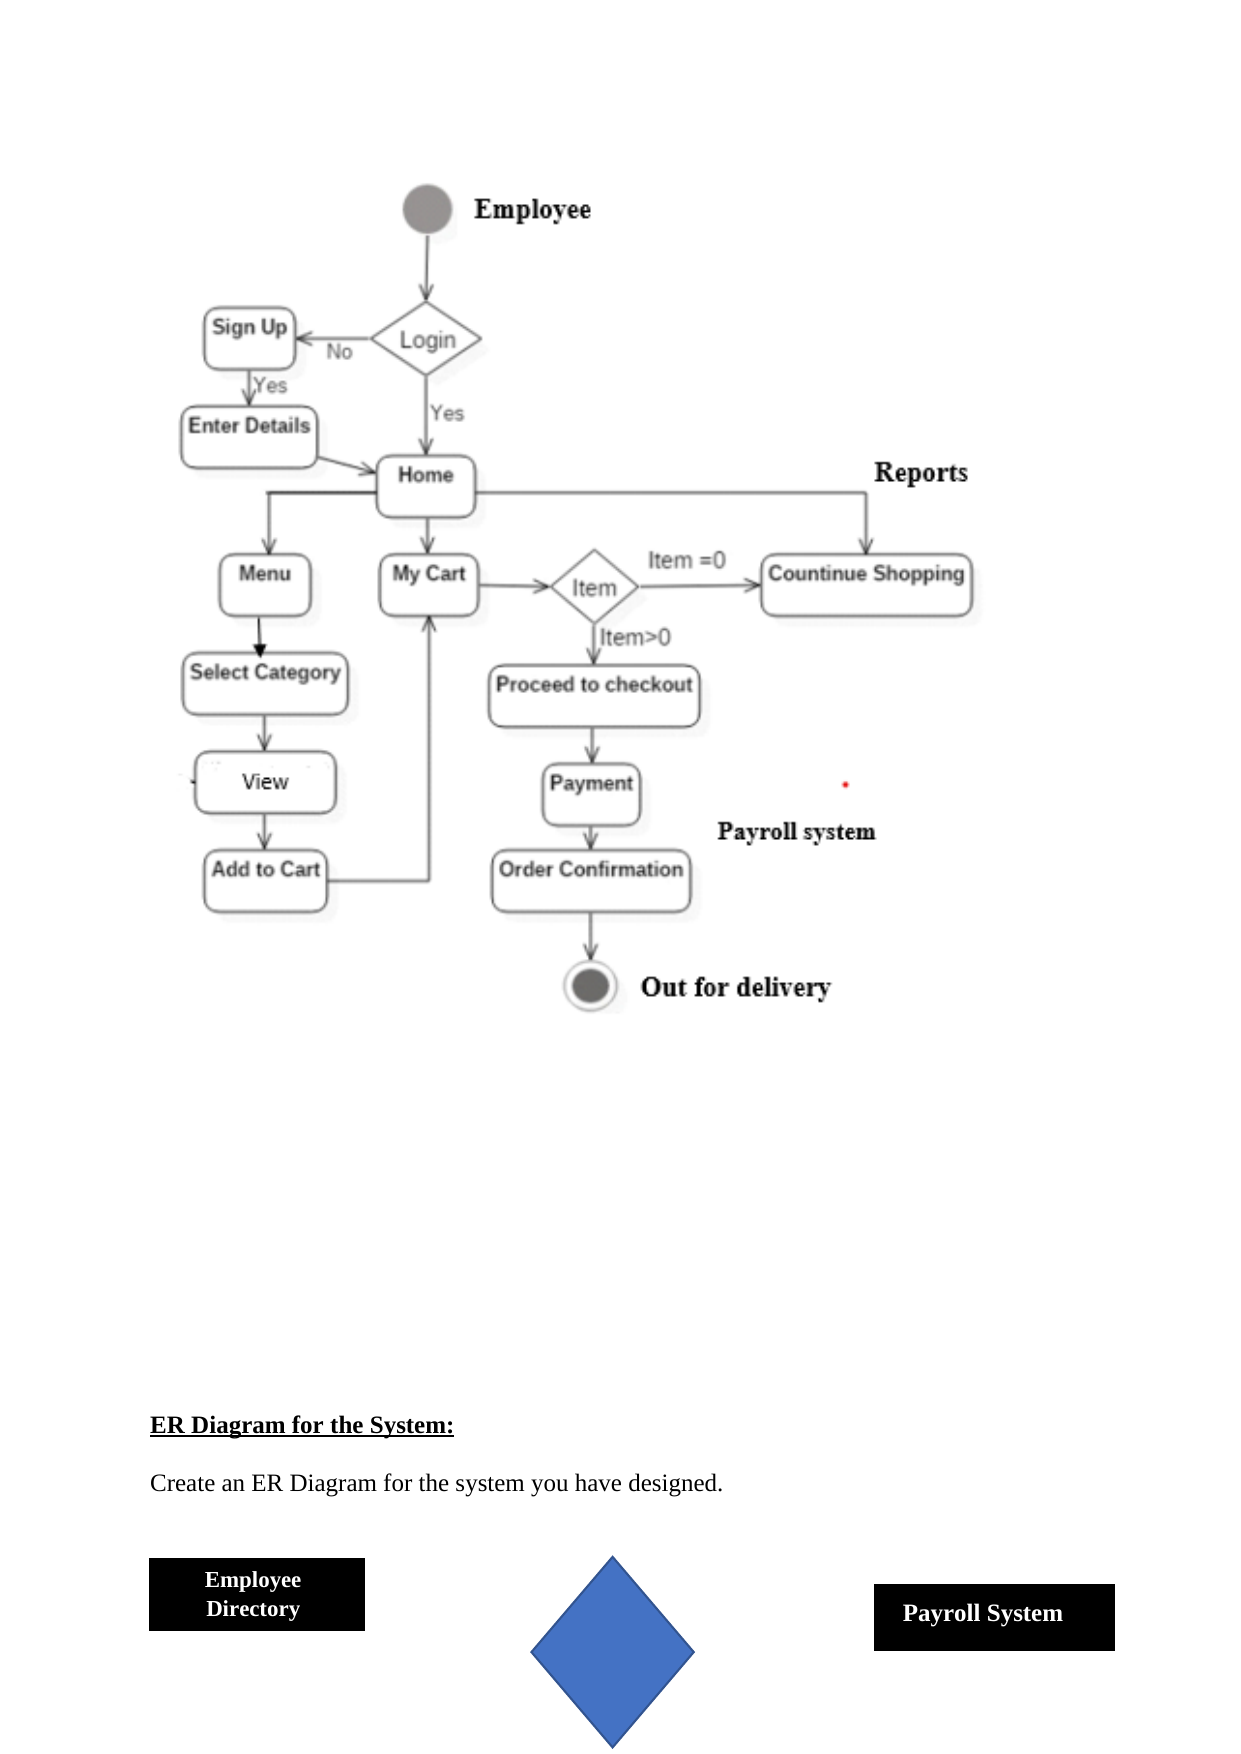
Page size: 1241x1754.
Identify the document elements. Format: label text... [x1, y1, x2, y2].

text ER Diagram for the System: [150, 1410, 1090, 1439]
text Create an ER Diagram for the system you have designed. [150, 1439, 1090, 1496]
picture [150, 150, 993, 1018]
